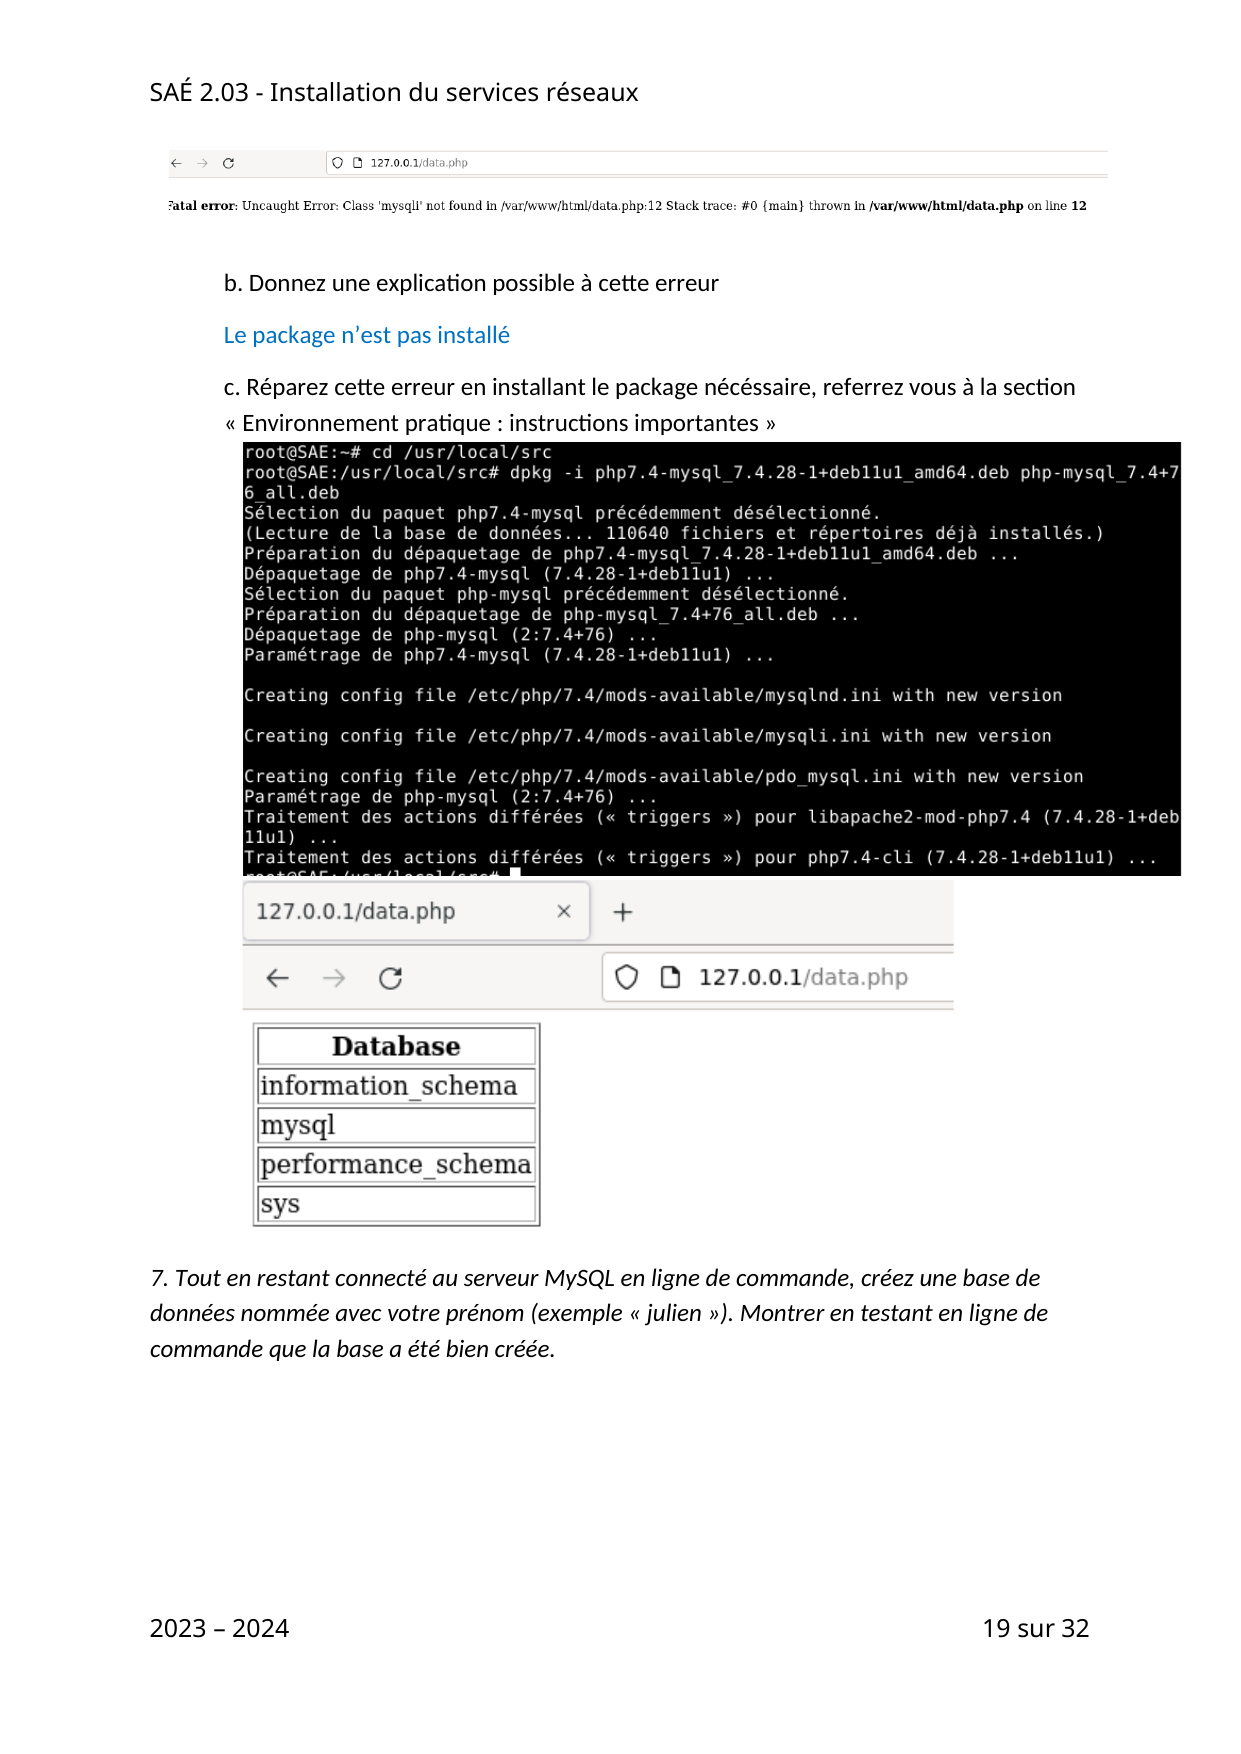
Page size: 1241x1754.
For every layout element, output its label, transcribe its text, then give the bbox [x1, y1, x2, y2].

text Le package n’est pas installé [224, 319, 1090, 350]
text b. Donnez une explication possible à cette erreur [224, 267, 1090, 298]
text c. Réparez cette erreur en installant le package nécéssaire, referrez vous à la section « Environnement pratique : instructions importantes » [224, 371, 1090, 1240]
text 7. Tout en restant connecté au serveur MySQL en ligne de commande, créez une base de données nommée avec votre prénom (exemple « julien »). Montrer en testant en ligne de commande que la base a été bien créée. [150, 1262, 1090, 1363]
